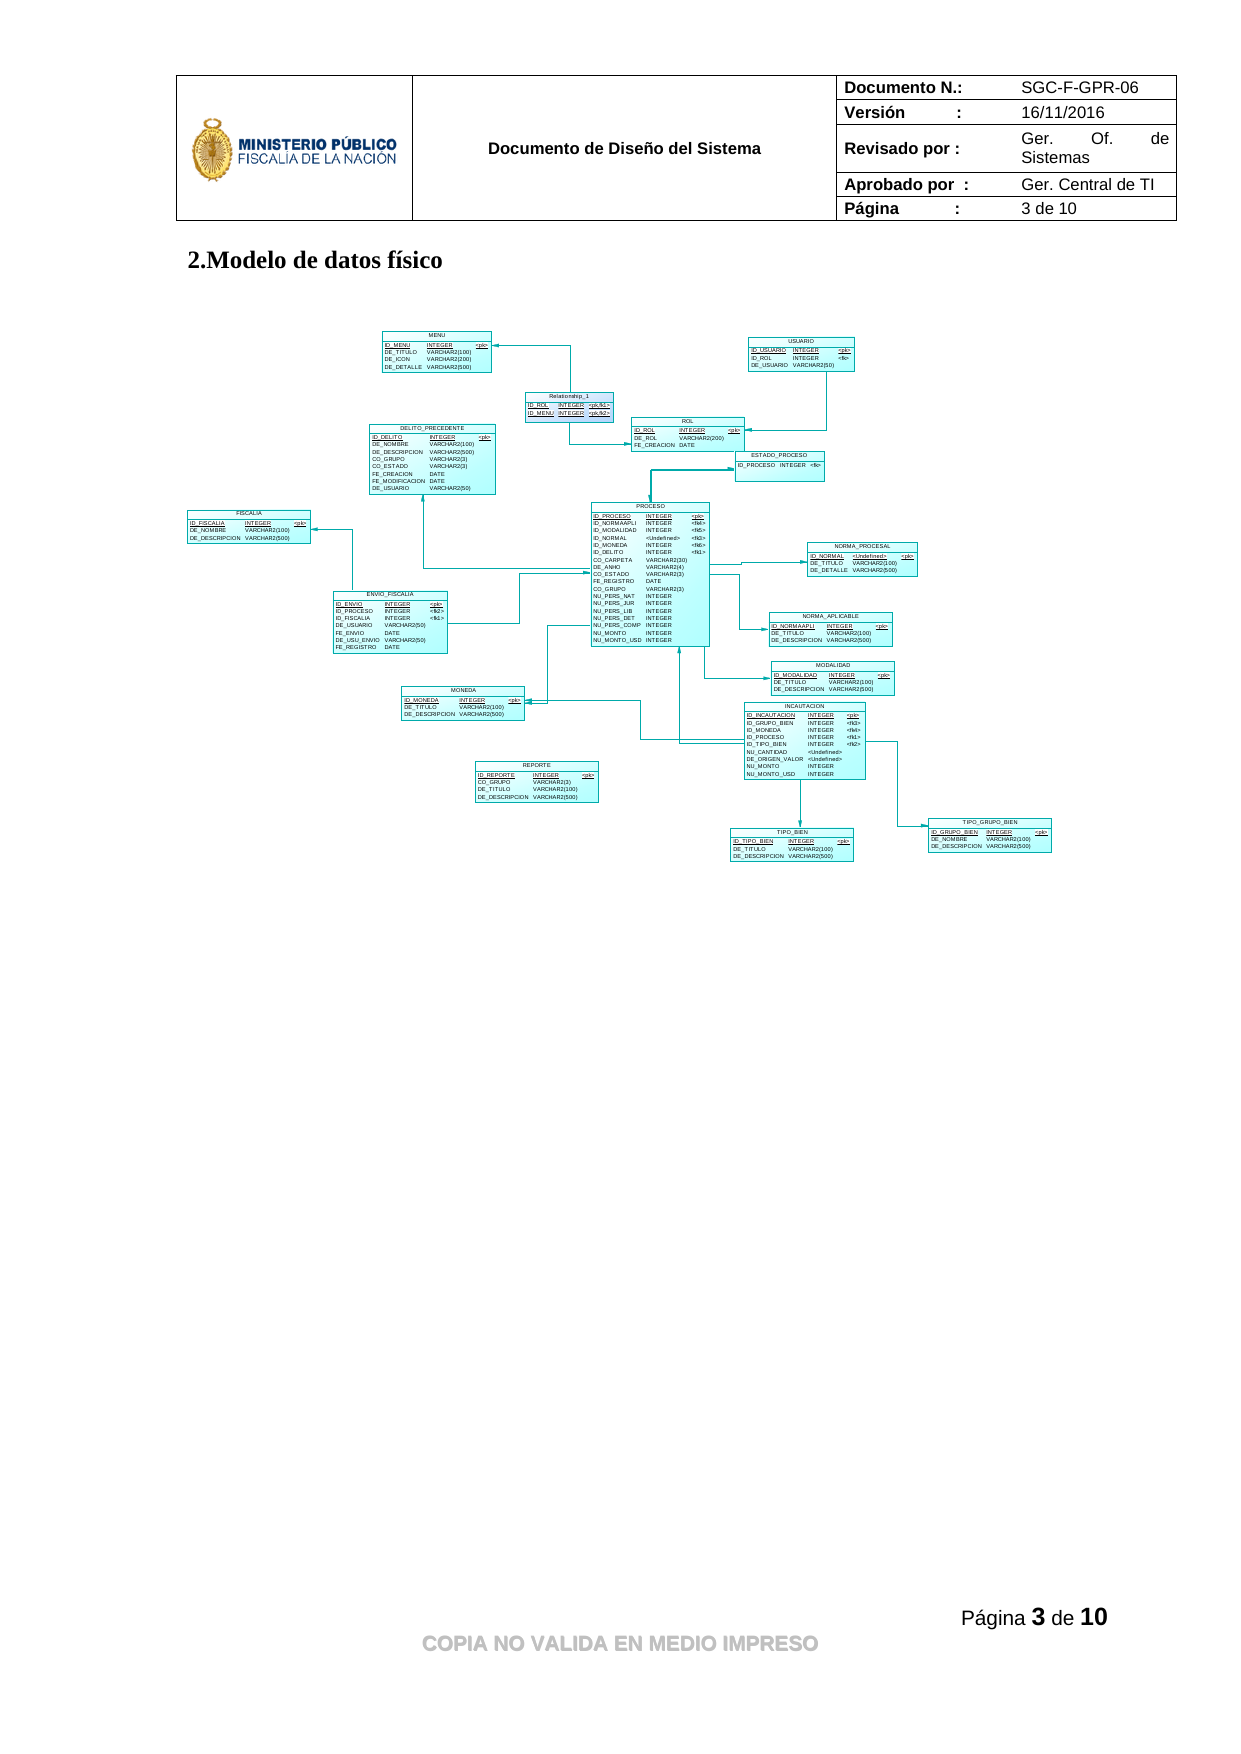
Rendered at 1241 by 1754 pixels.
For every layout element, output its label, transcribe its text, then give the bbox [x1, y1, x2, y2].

picture [187, 113, 401, 183]
text 2.Modelo de datos físico [187, 245, 1053, 274]
